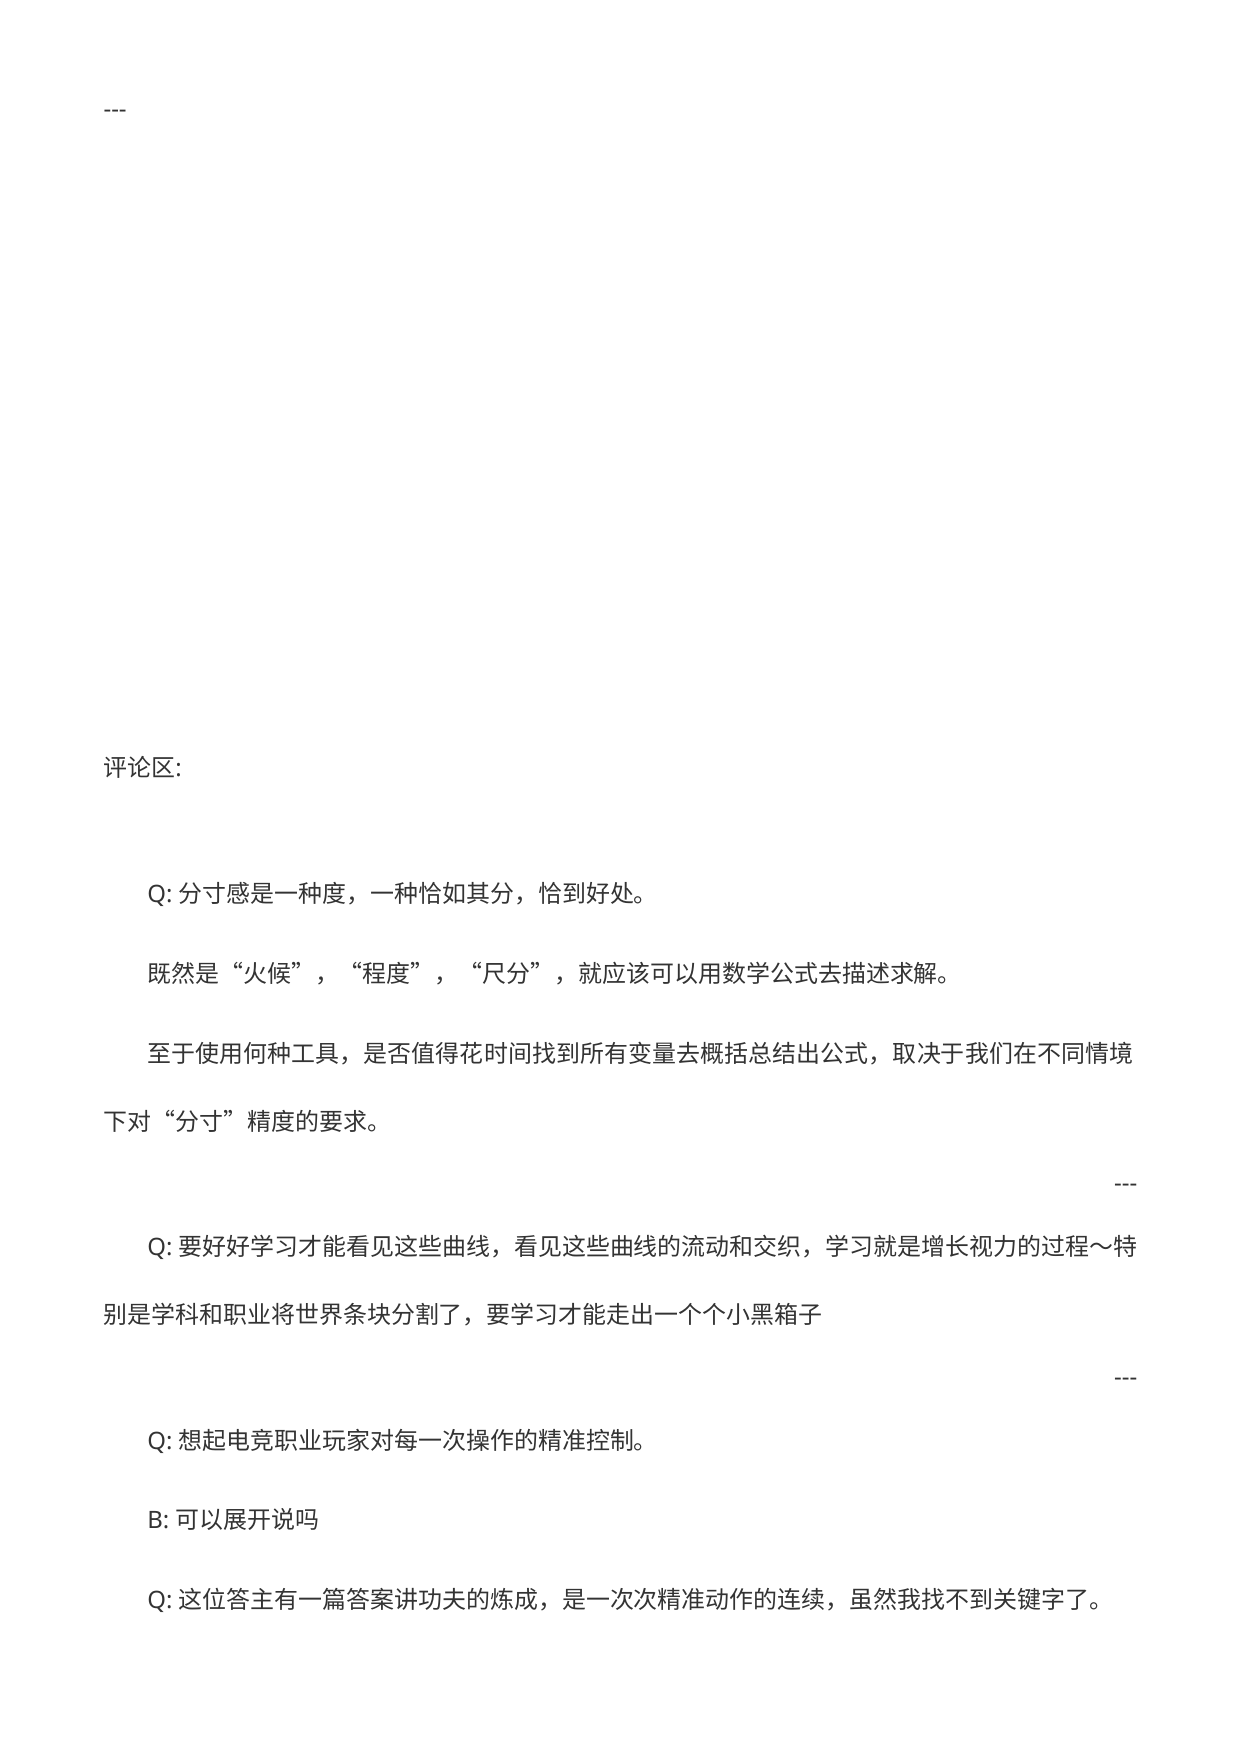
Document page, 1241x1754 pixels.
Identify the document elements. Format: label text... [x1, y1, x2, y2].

text --- [103, 91, 1137, 125]
text Q: 这位答主有一篇答案讲功夫的炼成，是一次次精准动作的连续，虽然我找不到关键字了。 [103, 1564, 1137, 1632]
text Q: 要好好学习才能看见这些曲线，看见这些曲线的流动和交织，学习就是增长视力的过程～特别是学科和职业将世界条块分割了，要学习才能走出一个个小黑箱子 [103, 1211, 1137, 1347]
text 评论区: [103, 732, 1137, 800]
text Q: 分寸感是一种度，一种恰如其分，恰到好处。 [103, 858, 1137, 926]
text 至于使用何种工具，是否值得花时间找到所有变量去概括总结出公式，取决于我们在不同情境下对“分寸”精度的要求。 [103, 1018, 1137, 1153]
text Q: 想起电竞职业玩家对每一次操作的精准控制。 [103, 1405, 1137, 1473]
text 既然是“火候”，“程度”，“尺分”，就应该可以用数学公式去描述求解。 [103, 938, 1137, 1006]
text B: 可以展开说吗 [103, 1484, 1137, 1552]
text --- [103, 1359, 1137, 1393]
text --- [103, 1165, 1137, 1199]
